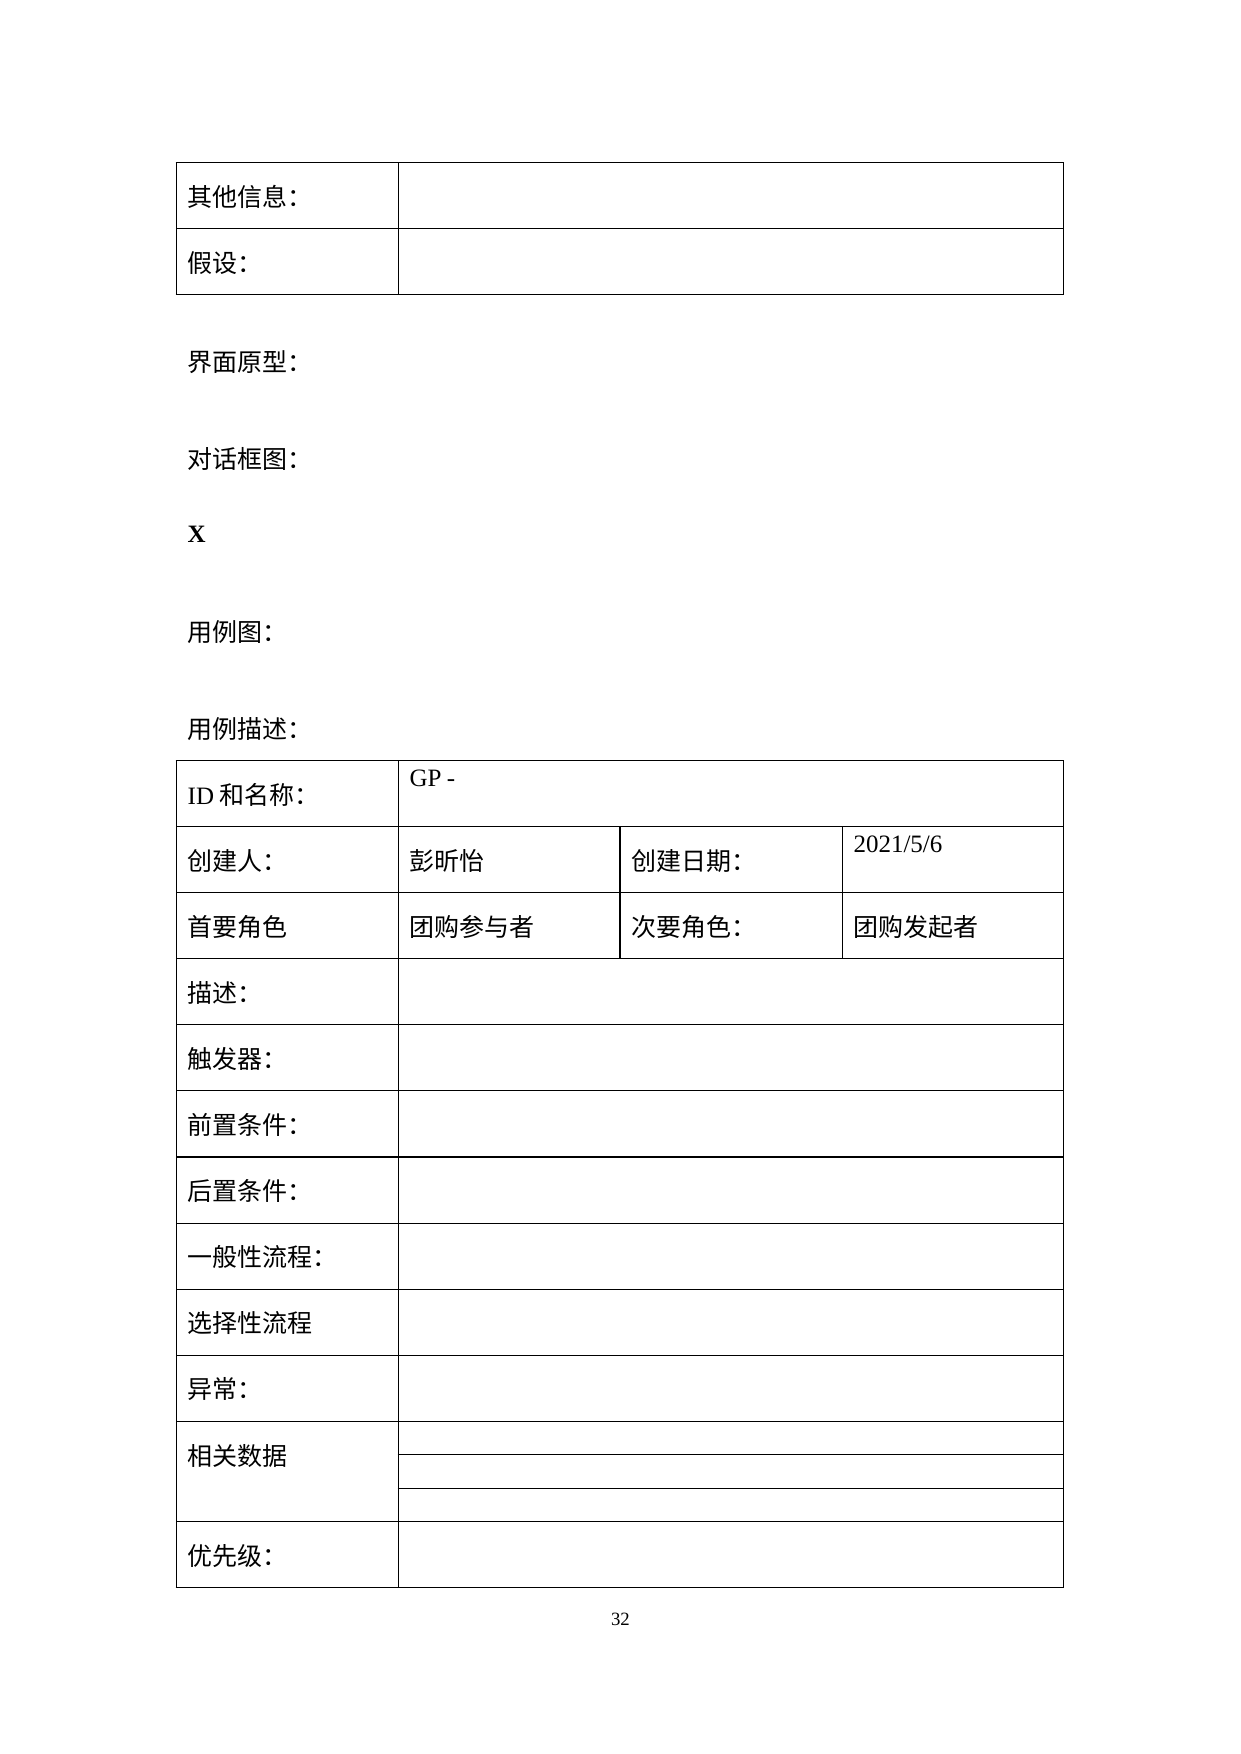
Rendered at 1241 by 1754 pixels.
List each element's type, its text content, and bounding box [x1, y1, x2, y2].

table_cell 彭昕怡 [399, 827, 619, 892]
subtitle X [187, 517, 1053, 550]
table_cell [399, 1158, 1063, 1222]
text 用例图： [187, 598, 1053, 663]
table_cell 团购发起者 [843, 893, 1063, 958]
table_cell 前置条件： [177, 1091, 398, 1156]
table_header GP - [399, 761, 1063, 826]
table_cell 首要角色 [177, 893, 398, 958]
table_cell [399, 163, 1063, 228]
table_header ID和名称： [177, 761, 398, 826]
text 对话框图： [187, 425, 1053, 490]
table_cell 创建日期： [621, 827, 842, 892]
text 界面原型： [187, 328, 1053, 393]
table_cell 其他信息： [177, 163, 398, 228]
table_cell [399, 1356, 1063, 1421]
table_cell 创建人： [177, 827, 398, 892]
table_cell [399, 1290, 1063, 1354]
table_cell 假设： [177, 229, 398, 294]
table_cell 描述： [177, 959, 398, 1024]
table_cell 一般性流程： [177, 1224, 398, 1288]
text 用例描述： [187, 695, 1053, 760]
table_cell 团购参与者 [399, 893, 619, 958]
table_cell [399, 1091, 1063, 1156]
table_cell [399, 1489, 1063, 1521]
table_cell [399, 1522, 1063, 1587]
table_cell 触发器： [177, 1025, 398, 1090]
table_cell [399, 229, 1063, 294]
table_cell [399, 1025, 1063, 1090]
table_cell [399, 1455, 1063, 1488]
table_cell 异常： [177, 1356, 398, 1421]
table_cell [399, 1422, 1063, 1454]
table_cell [399, 1224, 1063, 1288]
table_cell 后置条件： [177, 1158, 398, 1222]
table_cell [399, 959, 1063, 1024]
table_cell 选择性流程 [177, 1290, 398, 1354]
table_cell 2021/5/6 [843, 827, 1063, 892]
table_cell 次要角色： [621, 893, 842, 958]
table_cell 优先级： [177, 1522, 398, 1587]
table_cell 相关数据 [177, 1422, 398, 1521]
